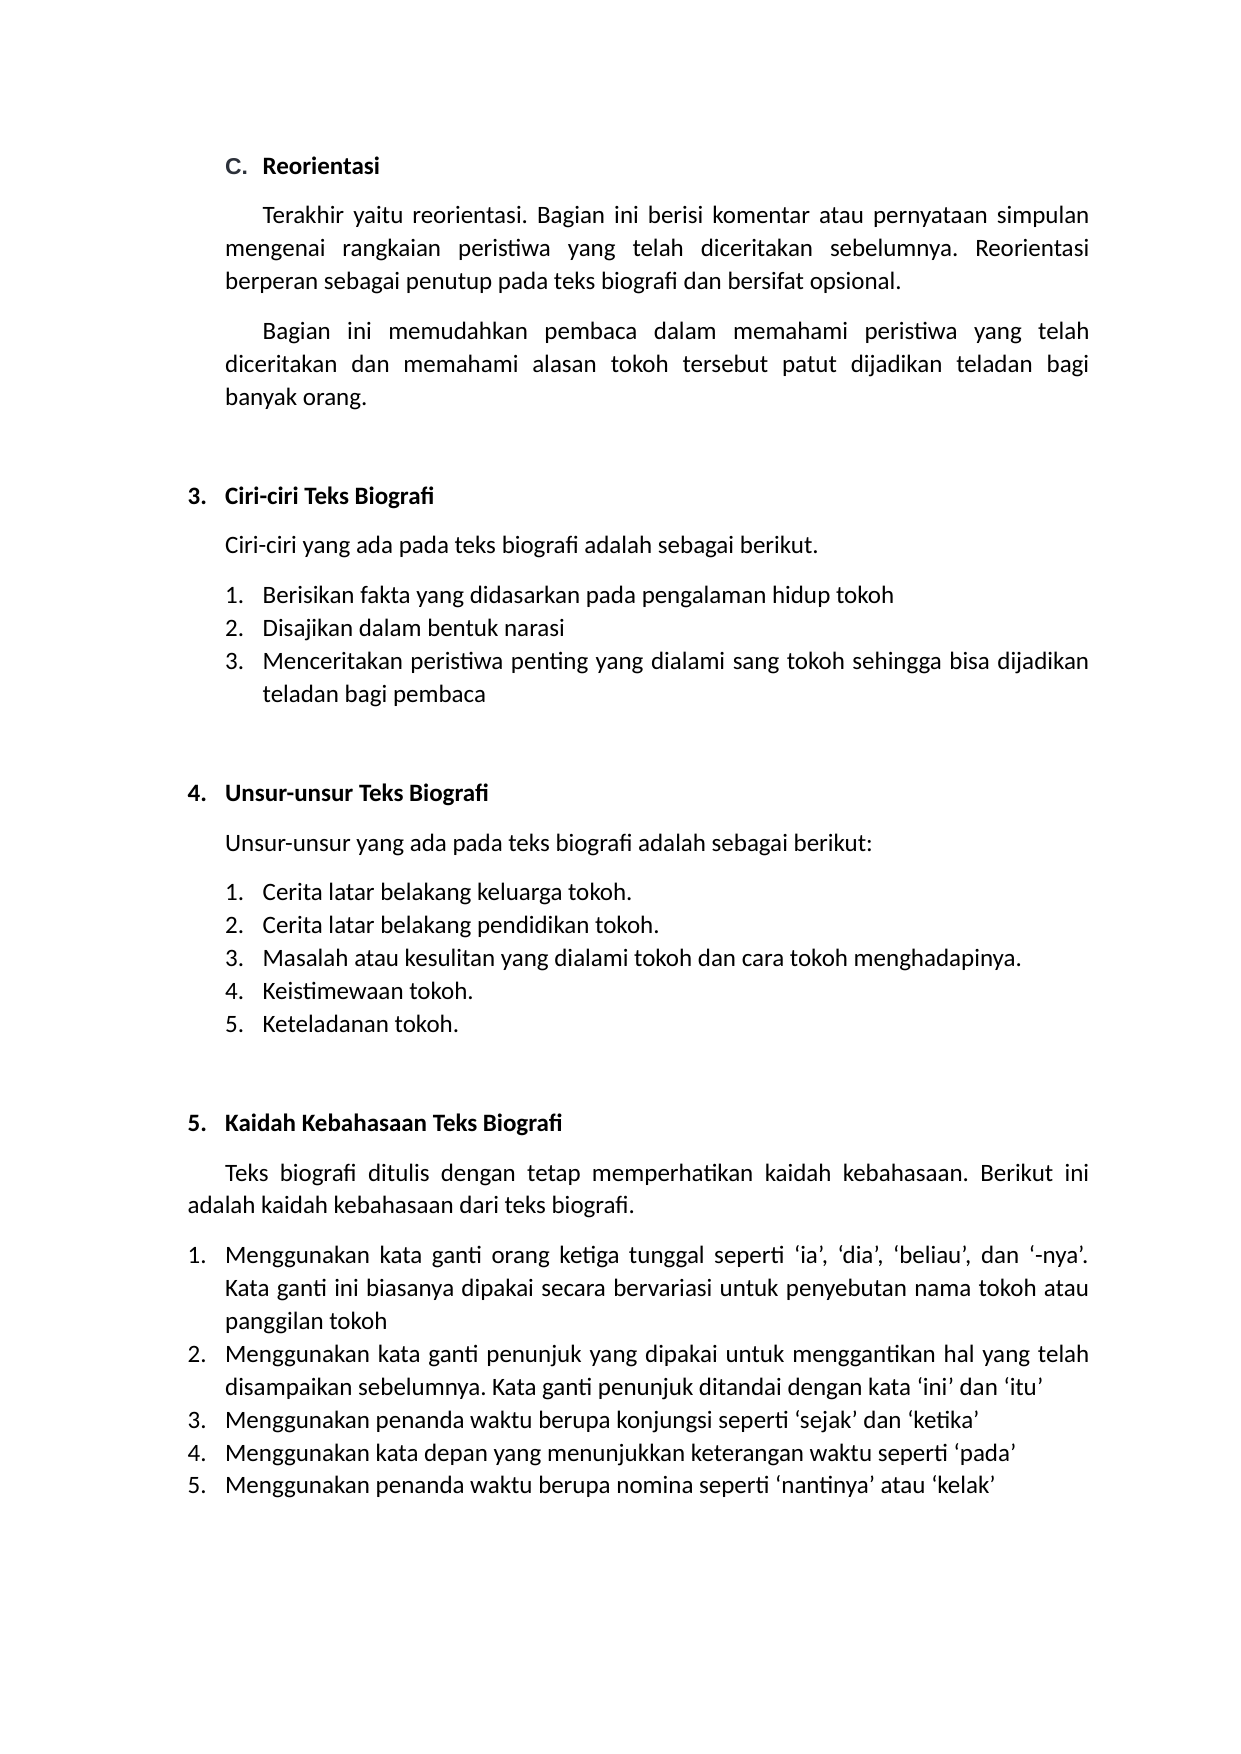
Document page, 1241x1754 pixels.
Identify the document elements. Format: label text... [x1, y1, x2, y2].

list Kaidah Kebahasaan Teks Biografi [187, 1107, 1090, 1138]
text Ciri-ciri yang ada pada teks biografi adalah sebagai berikut. [187, 529, 1090, 560]
text Bagian ini memudahkan pembaca dalam memahami peristiwa yang telah diceritakan dan memahami alasan tokoh tersebut patut dijadikan teladan bagi banyak orang. [225, 315, 1090, 411]
list Menggunakan penanda waktu berupa nomina seperti ‘nantinya’ atau ‘kelak’ [187, 1469, 1090, 1500]
list Disajikan dalam bentuk narasi [225, 612, 1090, 643]
list Berisikan fakta yang didasarkan pada pengalaman hidup tokoh [225, 579, 1090, 610]
list Keteladanan tokoh. [225, 1008, 1090, 1038]
list Menggunakan penanda waktu berupa konjungsi seperti ‘sejak’ dan ‘ketika’ [187, 1404, 1090, 1434]
list Menceritakan peristiwa penting yang dialami sang tokoh sehingga bisa dijadikan teladan bagi pembaca [225, 645, 1090, 708]
text Terakhir yaitu reorientasi. Bagian ini berisi komentar atau pernyataan simpulan mengenai rangkaian peristiwa yang telah diceritakan sebelumnya. Reorientasi berperan sebagai penutup pada teks biografi dan bersifat opsional. [225, 199, 1090, 296]
list Reorientasi [225, 150, 1090, 181]
text Unsur-unsur yang ada pada teks biografi adalah sebagai berikut: [187, 827, 1090, 857]
list Unsur-unsur Teks Biografi [187, 777, 1090, 808]
list Menggunakan kata ganti penunjuk yang dipakai untuk menggantikan hal yang telah disampaikan sebelumnya. Kata ganti penunjuk ditandai dengan kata ‘ini’ dan ‘itu’ [187, 1338, 1090, 1401]
list Cerita latar belakang pendidikan tokoh. [225, 909, 1090, 940]
list Ciri-ciri Teks Biografi [187, 480, 1090, 511]
list Menggunakan kata ganti orang ketiga tunggal seperti ‘ia’, ‘dia’, ‘beliau’, dan ‘-nya’. Kata ganti ini biasanya dipakai secara bervariasi untuk penyebutan nama tokoh atau panggilan tokoh [187, 1239, 1090, 1336]
list Cerita latar belakang keluarga tokoh. [225, 876, 1090, 907]
list Menggunakan kata depan yang menunjukkan keterangan waktu seperti ‘pada’ [187, 1437, 1090, 1467]
list Masalah atau kesulitan yang dialami tokoh dan cara tokoh menghadapinya. [225, 942, 1090, 973]
text Teks biografi ditulis dengan tetap memperhatikan kaidah kebahasaan. Berikut ini adalah kaidah kebahasaan dari teks biografi. [187, 1157, 1090, 1220]
list Keistimewaan tokoh. [225, 975, 1090, 1006]
